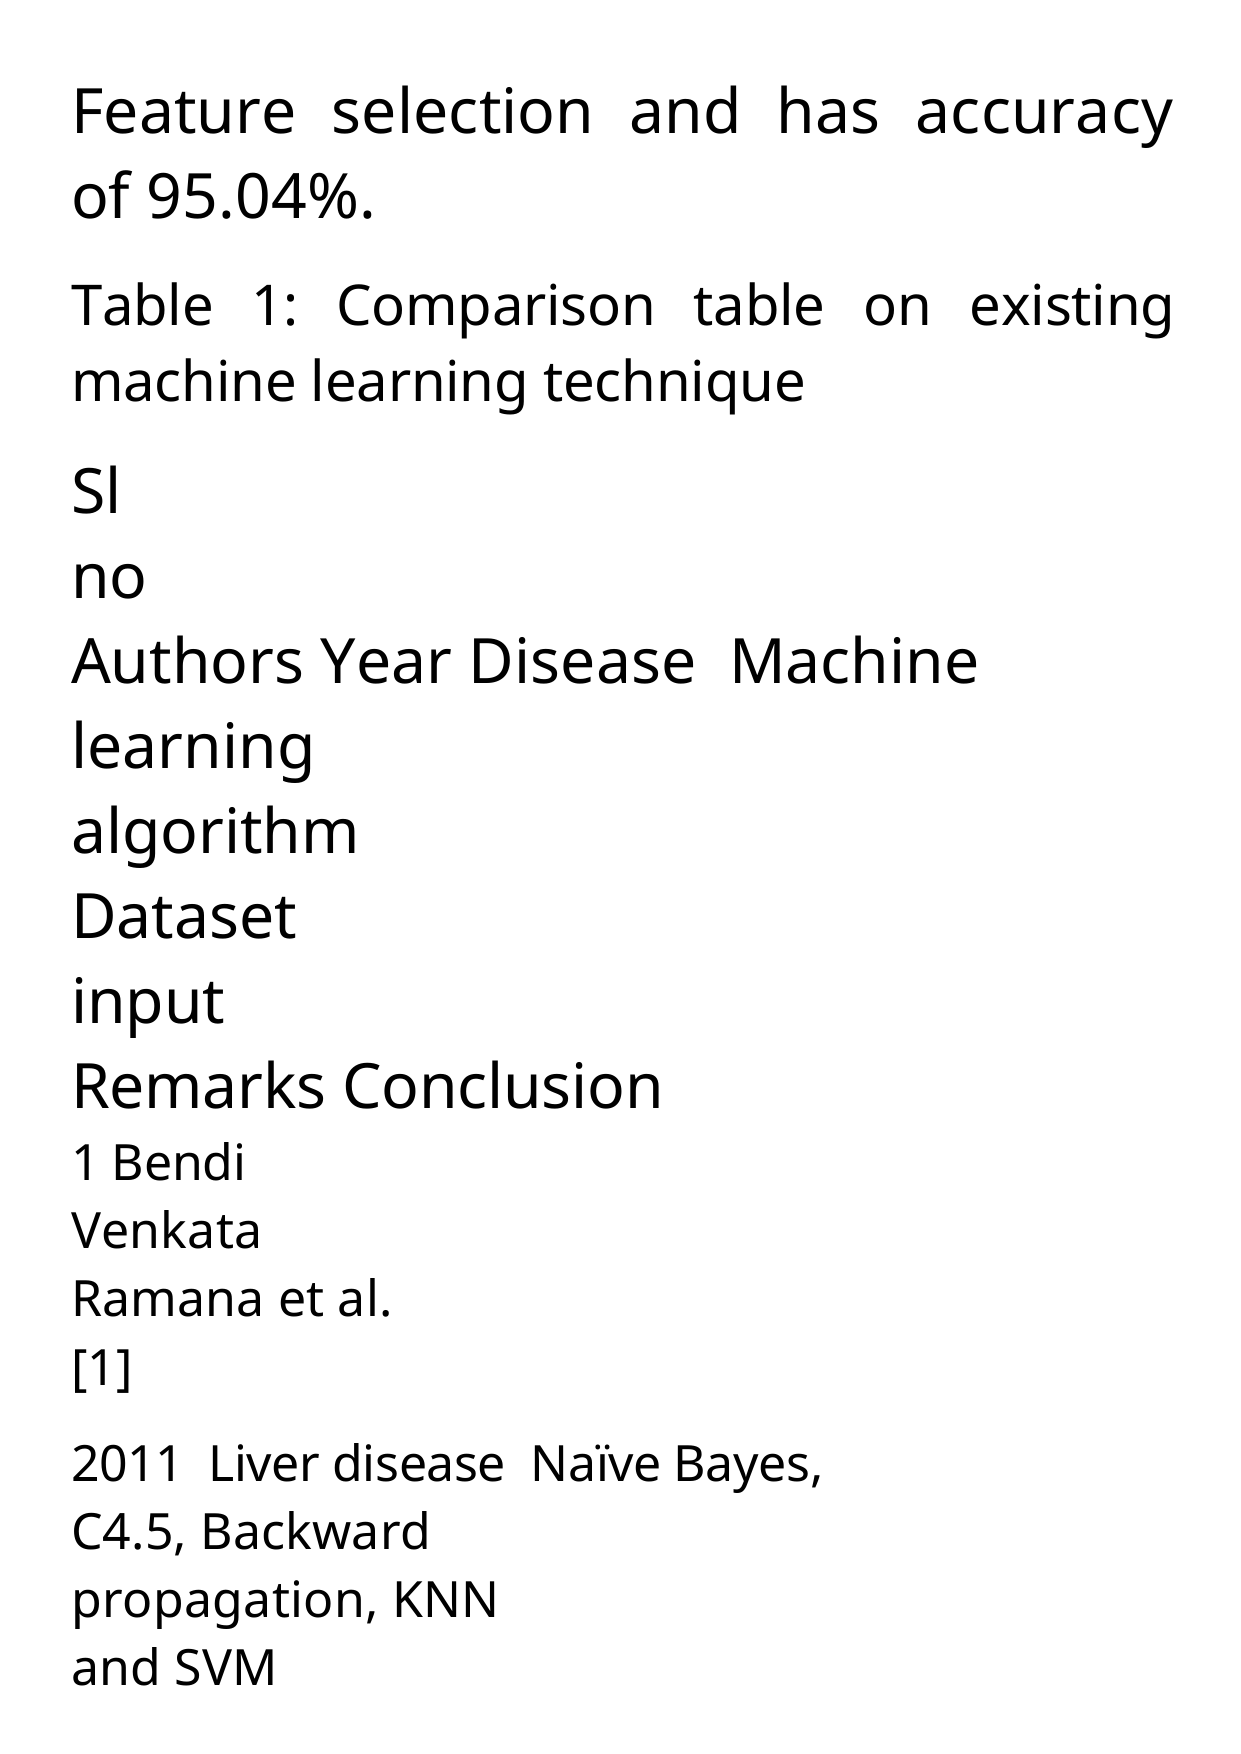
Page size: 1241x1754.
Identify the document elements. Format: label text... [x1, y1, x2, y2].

text algorithm [71, 787, 1176, 872]
text [1] [71, 1331, 1176, 1399]
text Table 1: Comparison table on existing machine learning technique [71, 265, 1176, 418]
text and SVM [71, 1632, 1176, 1700]
text 2011 Liver disease Naïve Bayes, [71, 1428, 1176, 1496]
text Feature selection and has accuracy of 95.04%. [71, 67, 1176, 237]
text Dataset [71, 872, 1176, 957]
text no [71, 531, 1176, 616]
text C4.5, Backward [71, 1496, 1176, 1564]
text input [71, 957, 1176, 1042]
text 1 Bendi [71, 1127, 1176, 1195]
text learning [71, 702, 1176, 787]
text Sl [71, 446, 1176, 531]
text Authors Year Disease Machine [71, 616, 1176, 702]
text propagation, KNN [71, 1564, 1176, 1632]
text Venkata [71, 1195, 1176, 1263]
text Remarks Conclusion [71, 1042, 1176, 1127]
text Ramana et al. [71, 1263, 1176, 1331]
